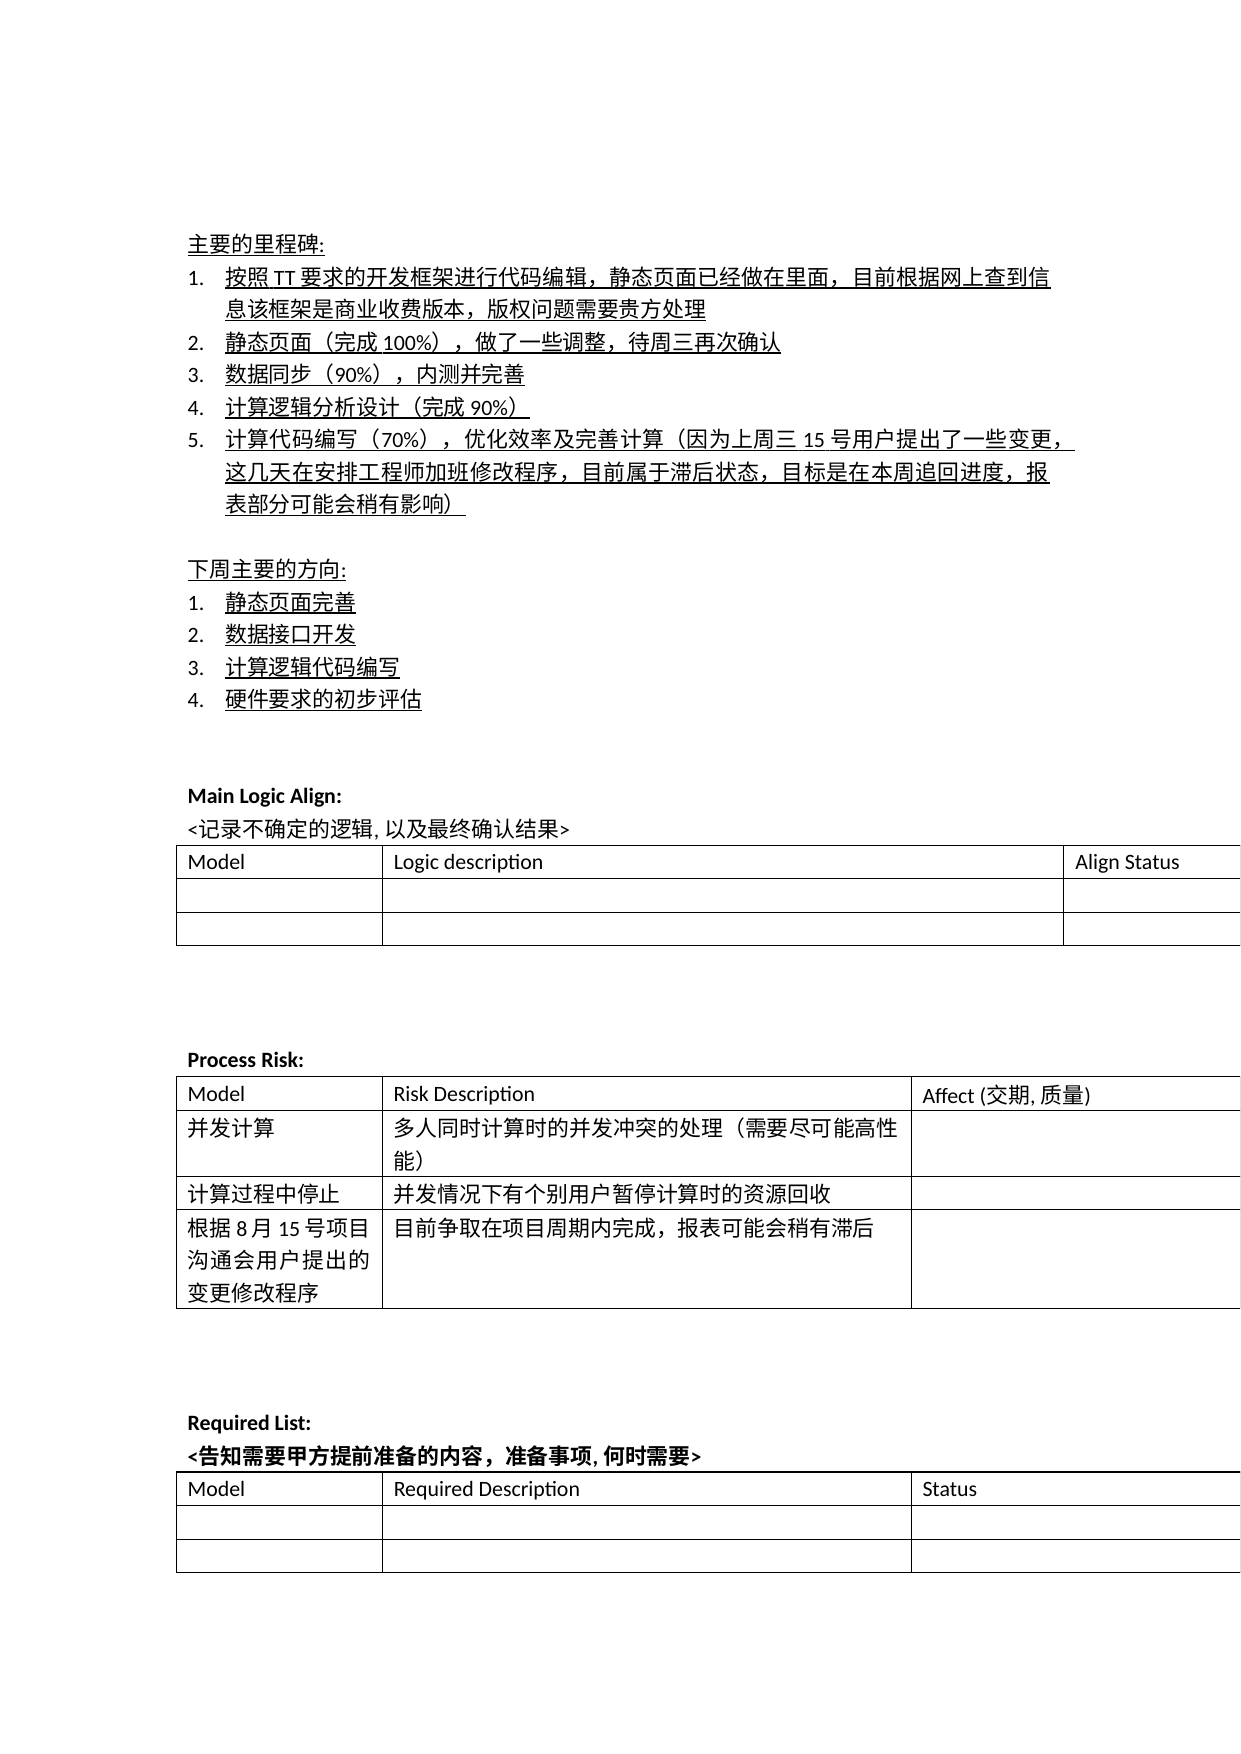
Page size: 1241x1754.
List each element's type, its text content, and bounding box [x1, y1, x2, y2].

table_header Required Description [383, 1473, 911, 1505]
table_cell [383, 1506, 911, 1538]
table_cell 计算过程中停止 [177, 1177, 382, 1209]
list 静态页面完善 [187, 584, 1053, 617]
table_cell [383, 1540, 911, 1572]
table_header Logic description [383, 846, 1063, 878]
text 下周主要的方向: [187, 552, 1053, 584]
table_header Model [177, 846, 382, 878]
table_cell [912, 1210, 1240, 1308]
list 数据同步（90%），内测并完善 [187, 357, 1053, 389]
table_cell [1064, 913, 1240, 945]
table_header Risk Description [383, 1077, 911, 1110]
table_header Status [912, 1473, 1240, 1505]
text <告知需要甲方提前准备的内容，准备事项, 何时需要> [187, 1439, 1053, 1471]
table_cell [383, 913, 1063, 945]
text Required List: [187, 1406, 1053, 1439]
table_cell [1064, 879, 1240, 912]
table_cell [912, 1540, 1240, 1572]
table_header Model [177, 1077, 382, 1110]
table_cell [912, 1177, 1240, 1209]
list 硬件要求的初步评估 [187, 682, 1053, 714]
table_cell [383, 879, 1063, 912]
list 静态页面（完成100%），做了一些调整，待周三再次确认 [187, 324, 1053, 357]
table_header Align Status [1064, 846, 1240, 878]
table_cell [177, 1506, 382, 1538]
table_cell 并发情况下有个别用户暂停计算时的资源回收 [383, 1177, 911, 1209]
table_cell [912, 1111, 1240, 1176]
list 数据接口开发 [187, 617, 1053, 649]
text Main Logic Align: [187, 779, 1053, 812]
table_cell [177, 879, 382, 912]
table_cell 并发计算 [177, 1111, 382, 1176]
table_cell [177, 913, 382, 945]
table_cell 根据8月15号项目沟通会用户提出的变更修改程序 [177, 1210, 382, 1308]
text 主要的里程碑: [187, 227, 1053, 259]
table_header Affect (交期, 质量) [912, 1077, 1240, 1110]
list 计算代码编写（70%），优化效率及完善计算（因为上周三15号用户提出了一些变更，这几天在安排工程师加班修改程序，目前属于滞后状态，目标是在本周追回进度，报表部分可能会稍有影响） [187, 422, 1053, 519]
table_header Model [177, 1473, 382, 1505]
list 按照TT要求的开发框架进行代码编辑，静态页面已经做在里面，目前根据网上查到信息该框架是商业收费版本，版权问题需要贵方处理 [187, 259, 1053, 324]
text Process Risk: [187, 1044, 1053, 1076]
list 计算逻辑分析设计（完成90%） [187, 389, 1053, 422]
table_cell [912, 1506, 1240, 1538]
table_cell 多人同时计算时的并发冲突的处理（需要尽可能高性能） [383, 1111, 911, 1176]
list 计算逻辑代码编写 [187, 649, 1053, 682]
text <记录不确定的逻辑, 以及最终确认结果> [187, 812, 1053, 844]
table_cell [177, 1540, 382, 1572]
table_cell 目前争取在项目周期内完成，报表可能会稍有滞后 [383, 1210, 911, 1308]
